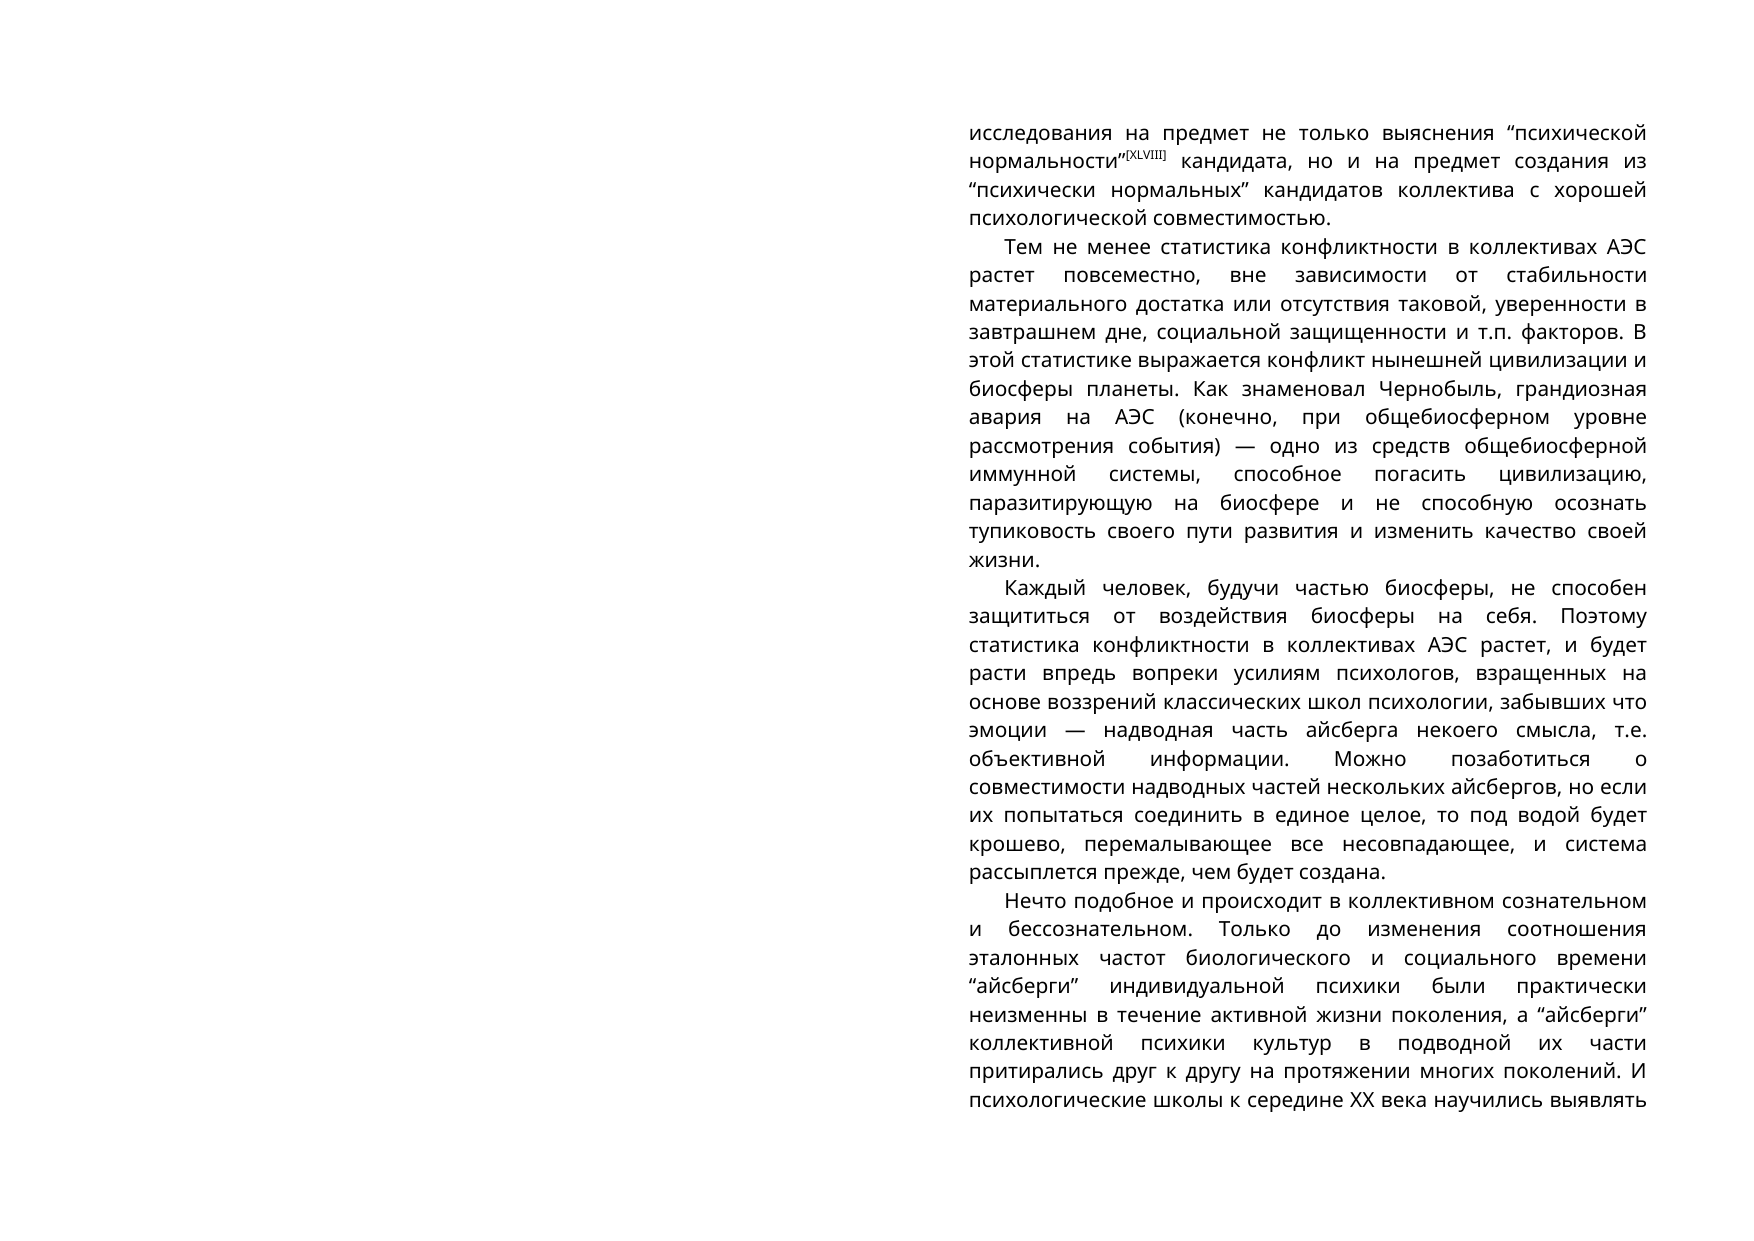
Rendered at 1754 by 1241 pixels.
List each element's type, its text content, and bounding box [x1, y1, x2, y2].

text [969, 118, 1648, 232]
text Каждый человек, будучи частью биосферы, не способен защититься от воздействия биосферы на себя. Поэтому статистика конфликтности в коллективах АЭС растет, и будет расти впредь вопреки усилиям психологов, взращенных на основе воззрений классических школ психологии, забывших что эмоции — надводная часть айсберга некоего смысла, т.е. объективной информации. Можно позаботиться о совместимости надводных частей нескольких айсбергов, но если их попытаться соединить в единое целое, то под водой будет крошево, перемалывающее все несовпадающее, и система рассыплется прежде, чем будет создана. [969, 573, 1648, 886]
text Тем не менее статистика конфликтности в коллективах АЭС растет повсеместно, вне зависимости от стабильности материального достатка или отсутствия таковой, уверенности в завтрашнем дне, социальной защищенности и т.п. факторов. В этой статистике выражается конфликт нынешней цивилизации и биосферы планеты. Как знаменовал Чернобыль, грандиозная авария на АЭС (конечно, при общебиосферном уровне рассмотрения события) — одно из средств общебиосферной иммунной системы, способное погасить цивилизацию, паразитирующую на биосфере и не способную осознать тупиковость своего пути развития и изменить качество своей жизни. [969, 232, 1648, 573]
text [969, 886, 1648, 1113]
